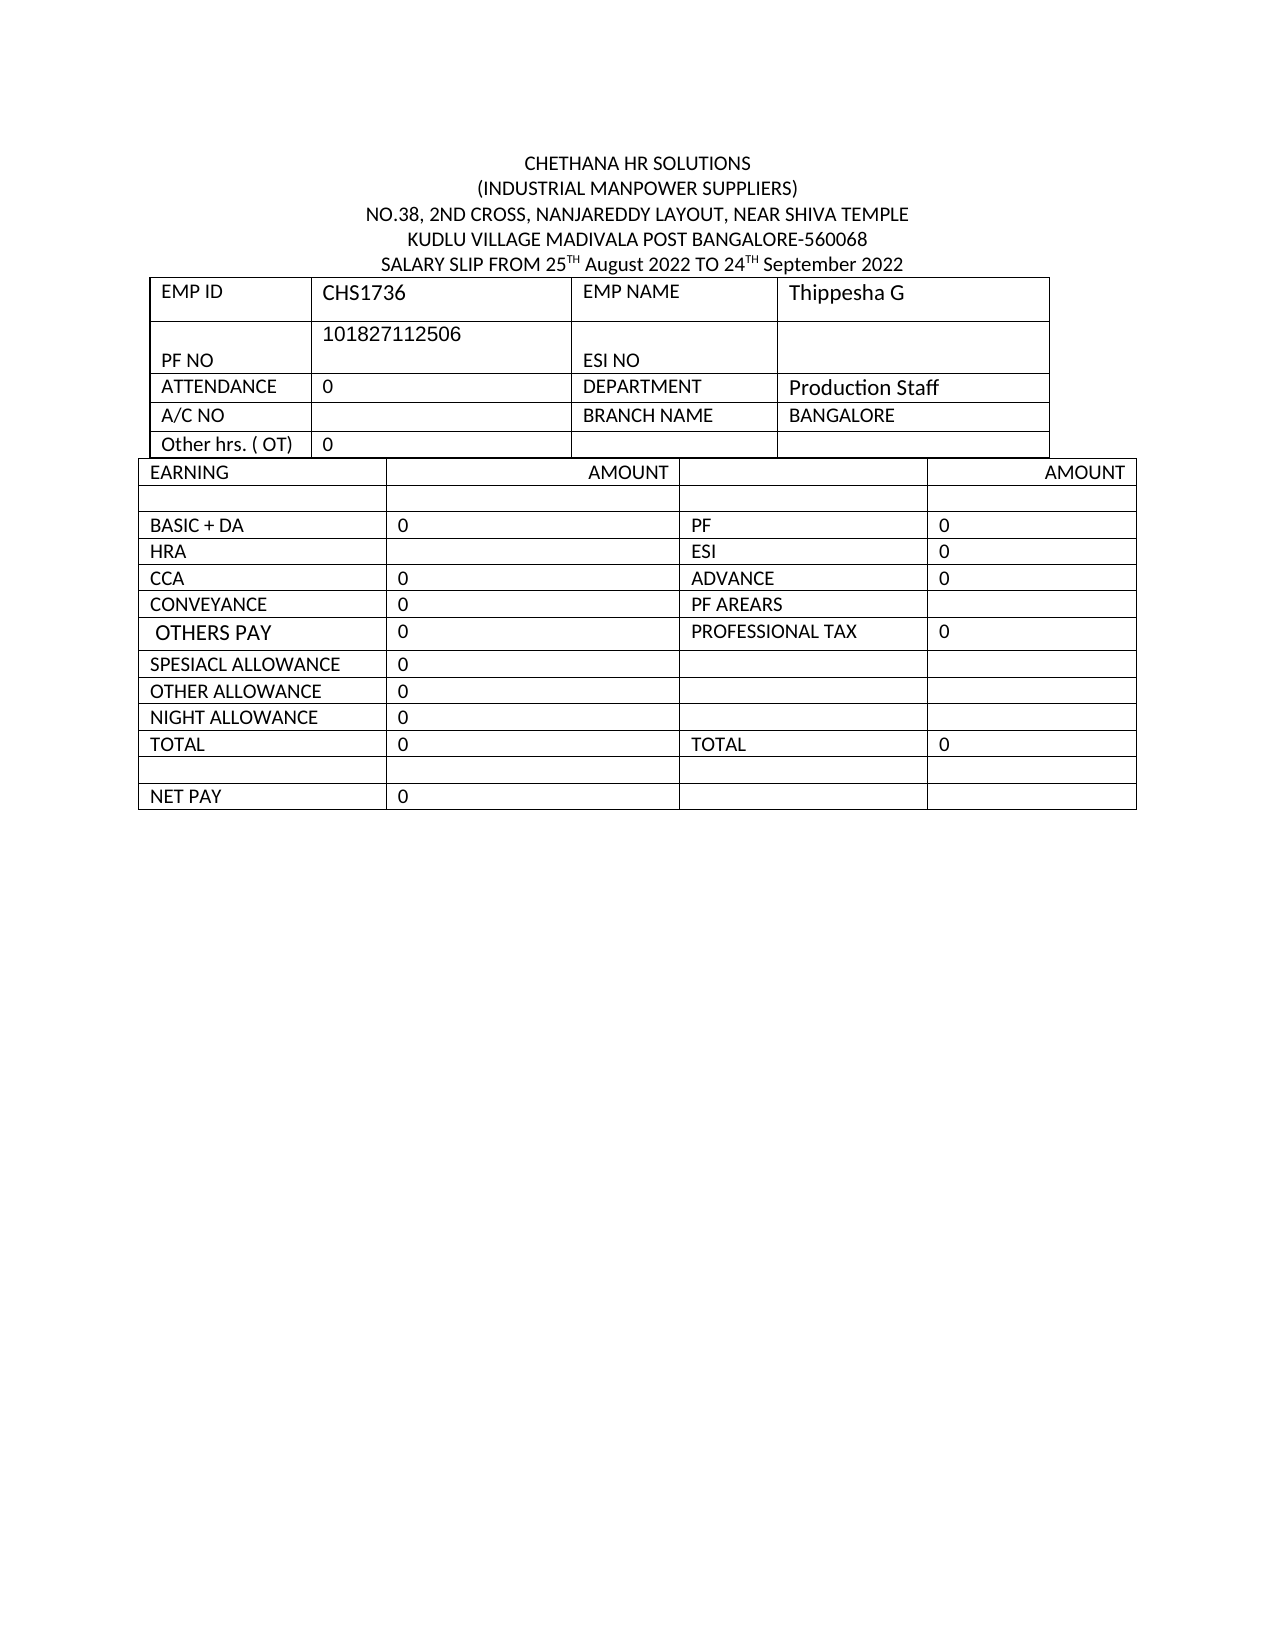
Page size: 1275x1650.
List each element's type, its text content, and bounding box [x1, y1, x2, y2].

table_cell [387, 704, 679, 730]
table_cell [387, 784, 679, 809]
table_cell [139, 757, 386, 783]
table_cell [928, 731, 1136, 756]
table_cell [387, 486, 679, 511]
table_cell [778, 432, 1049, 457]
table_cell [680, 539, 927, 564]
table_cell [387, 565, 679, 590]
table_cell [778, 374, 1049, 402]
text CHETHANA HR SOLUTIONS [135, 150, 1125, 175]
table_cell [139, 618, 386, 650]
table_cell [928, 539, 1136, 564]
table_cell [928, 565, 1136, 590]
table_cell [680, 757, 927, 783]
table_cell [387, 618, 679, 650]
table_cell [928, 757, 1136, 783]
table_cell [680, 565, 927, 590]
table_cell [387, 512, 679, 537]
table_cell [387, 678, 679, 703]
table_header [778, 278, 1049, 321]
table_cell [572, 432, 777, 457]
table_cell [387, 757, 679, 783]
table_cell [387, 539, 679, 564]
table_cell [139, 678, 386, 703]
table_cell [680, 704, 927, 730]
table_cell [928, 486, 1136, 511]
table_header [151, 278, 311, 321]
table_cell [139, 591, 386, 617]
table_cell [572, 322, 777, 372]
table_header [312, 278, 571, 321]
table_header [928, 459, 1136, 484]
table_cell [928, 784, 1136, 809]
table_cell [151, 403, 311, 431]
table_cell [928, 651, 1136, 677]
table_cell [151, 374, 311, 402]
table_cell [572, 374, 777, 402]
text KUDLU VILLAGE MADIVALA POST BANGALORE-560068 [150, 226, 1125, 252]
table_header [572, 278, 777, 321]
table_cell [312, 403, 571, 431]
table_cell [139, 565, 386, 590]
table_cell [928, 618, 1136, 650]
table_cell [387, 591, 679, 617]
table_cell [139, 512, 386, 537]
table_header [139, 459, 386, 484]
text NO.38, 2ND CROSS, NANJAREDDY LAYOUT, NEAR SHIVA TEMPLE [150, 201, 1125, 226]
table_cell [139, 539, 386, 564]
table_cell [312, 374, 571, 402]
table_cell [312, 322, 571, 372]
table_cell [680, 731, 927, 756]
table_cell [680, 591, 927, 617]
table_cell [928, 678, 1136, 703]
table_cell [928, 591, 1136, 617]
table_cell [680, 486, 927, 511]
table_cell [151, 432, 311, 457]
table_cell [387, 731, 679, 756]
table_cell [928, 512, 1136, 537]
text SALARY SLIP FROM 25TH August 2022 TO 24TH September 2022 [150, 252, 1125, 277]
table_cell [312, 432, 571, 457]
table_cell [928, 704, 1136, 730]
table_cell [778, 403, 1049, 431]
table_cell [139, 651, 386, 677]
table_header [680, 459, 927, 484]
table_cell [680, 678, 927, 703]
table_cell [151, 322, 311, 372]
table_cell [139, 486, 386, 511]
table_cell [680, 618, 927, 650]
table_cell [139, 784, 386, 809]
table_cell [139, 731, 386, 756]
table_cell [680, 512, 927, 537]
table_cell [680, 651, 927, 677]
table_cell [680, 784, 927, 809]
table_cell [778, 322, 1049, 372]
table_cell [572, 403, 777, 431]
text (INDUSTRIAL MANPOWER SUPPLIERS) [150, 175, 1125, 201]
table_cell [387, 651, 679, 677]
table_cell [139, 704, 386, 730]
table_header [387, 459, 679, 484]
